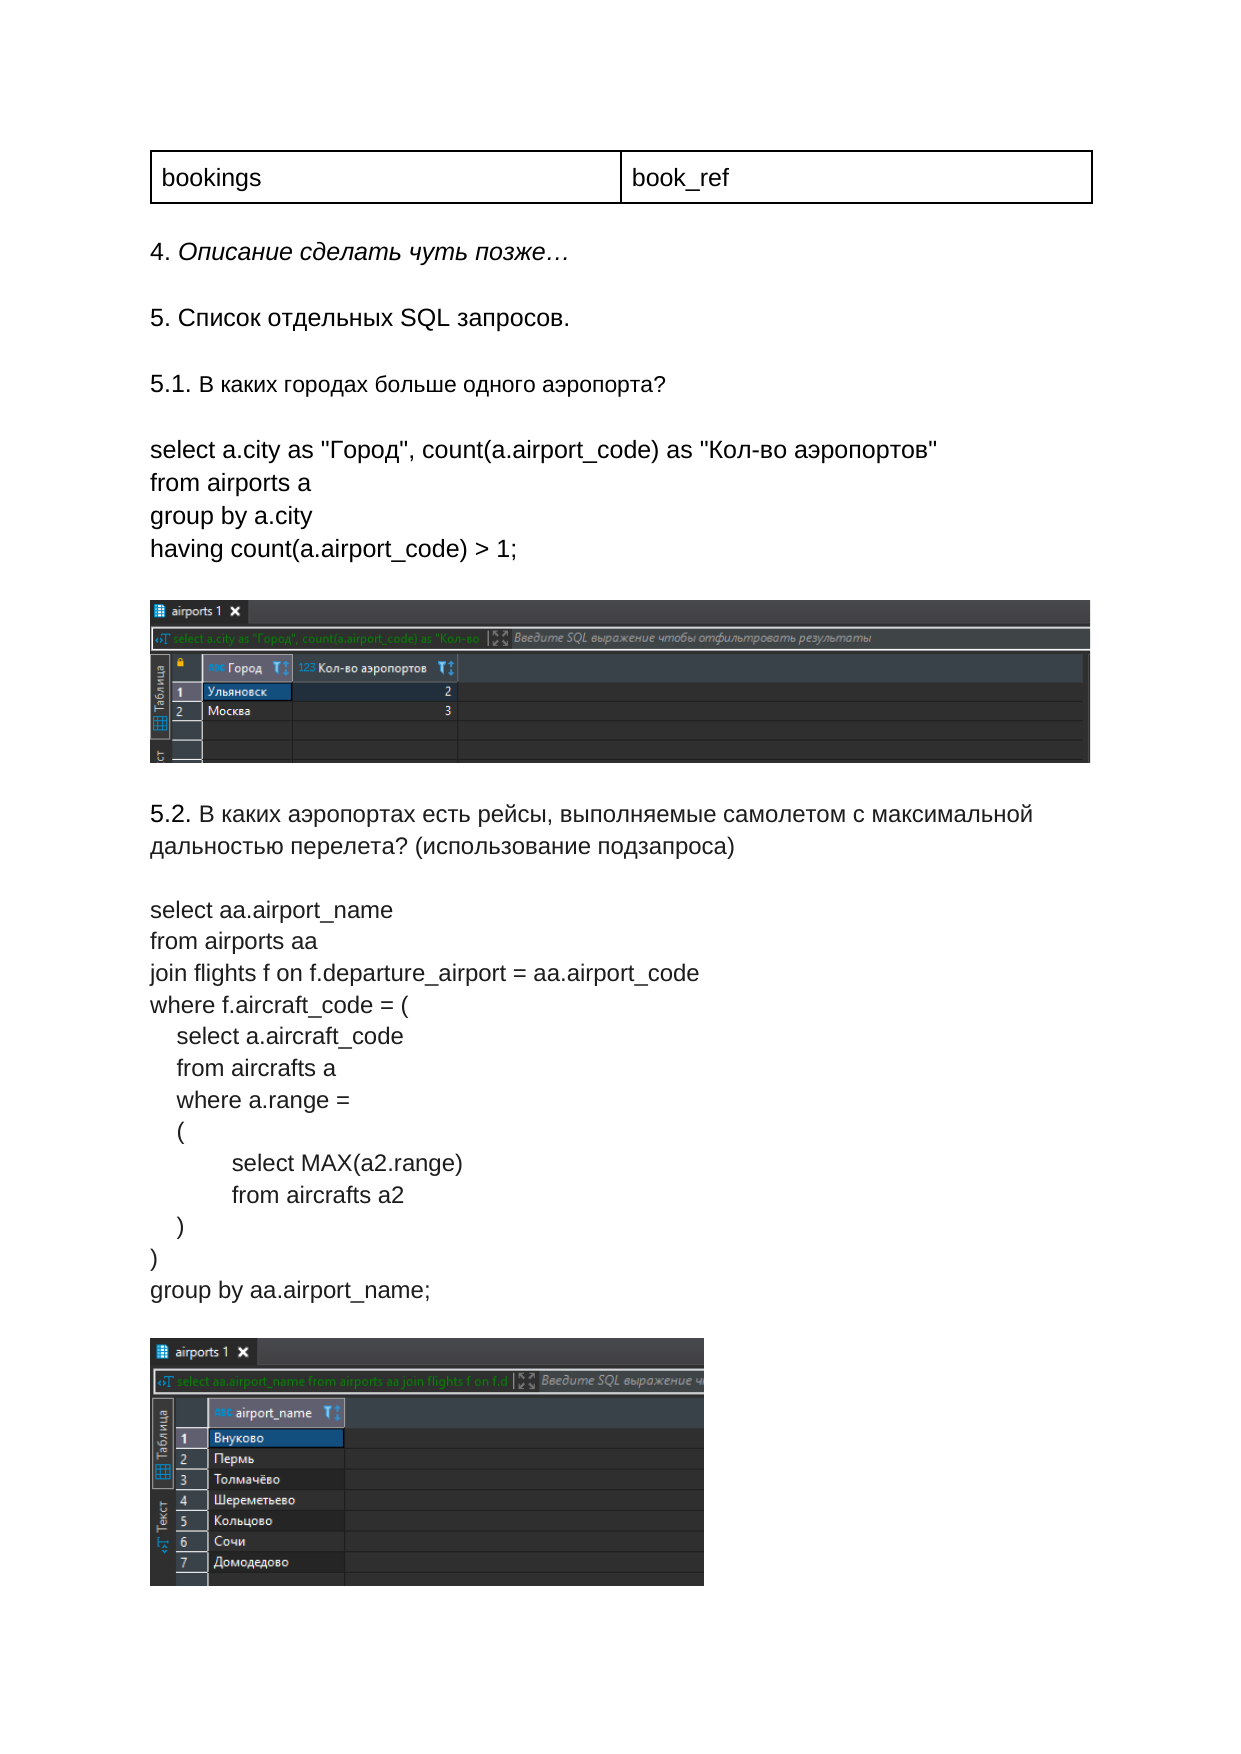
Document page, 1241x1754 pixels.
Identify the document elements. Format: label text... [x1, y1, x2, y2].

text select MAX(a2.range) [150, 1149, 1090, 1176]
text select a.city as "Город", count(a.airport_code) as "Кол-во аэропортов" [150, 435, 1090, 464]
text 5. Список отдельных SQL запросов. [150, 303, 1090, 332]
text 5.2. В каких аэропортах есть рейсы, выполняемые самолетом с максимальной дальностью перелета? (использование подзапроса) [150, 799, 1090, 860]
text from airports aa [150, 927, 1090, 955]
text having count(a.airport_code) > 1; [150, 534, 1090, 563]
table_cell bookings [152, 152, 620, 202]
text 4. Описание сделать чуть позже… [150, 237, 1090, 266]
text where a.range = [150, 1086, 1090, 1113]
text from aircrafts a2 [150, 1181, 1090, 1208]
text group by aa.airport_name; [150, 1276, 1090, 1303]
text 5.1. В каких городах больше одного аэропорта? [150, 369, 1090, 398]
text select a.aircraft_code [150, 1022, 1090, 1050]
text ) [150, 1244, 1090, 1271]
text select aa.airport_name [150, 896, 1090, 923]
text from airports a [150, 468, 1090, 497]
text ) [150, 1212, 1090, 1240]
text group by a.city [150, 501, 1090, 530]
table_cell book_ref [622, 152, 1091, 202]
text ( [150, 1117, 1090, 1145]
picture [150, 600, 1091, 763]
text from aircrafts a [150, 1054, 1090, 1081]
text where f.aircraft_code = ( [150, 991, 1090, 1018]
text join flights f on f.departure_airport = aa.airport_code [150, 959, 1090, 986]
picture [150, 1338, 704, 1586]
